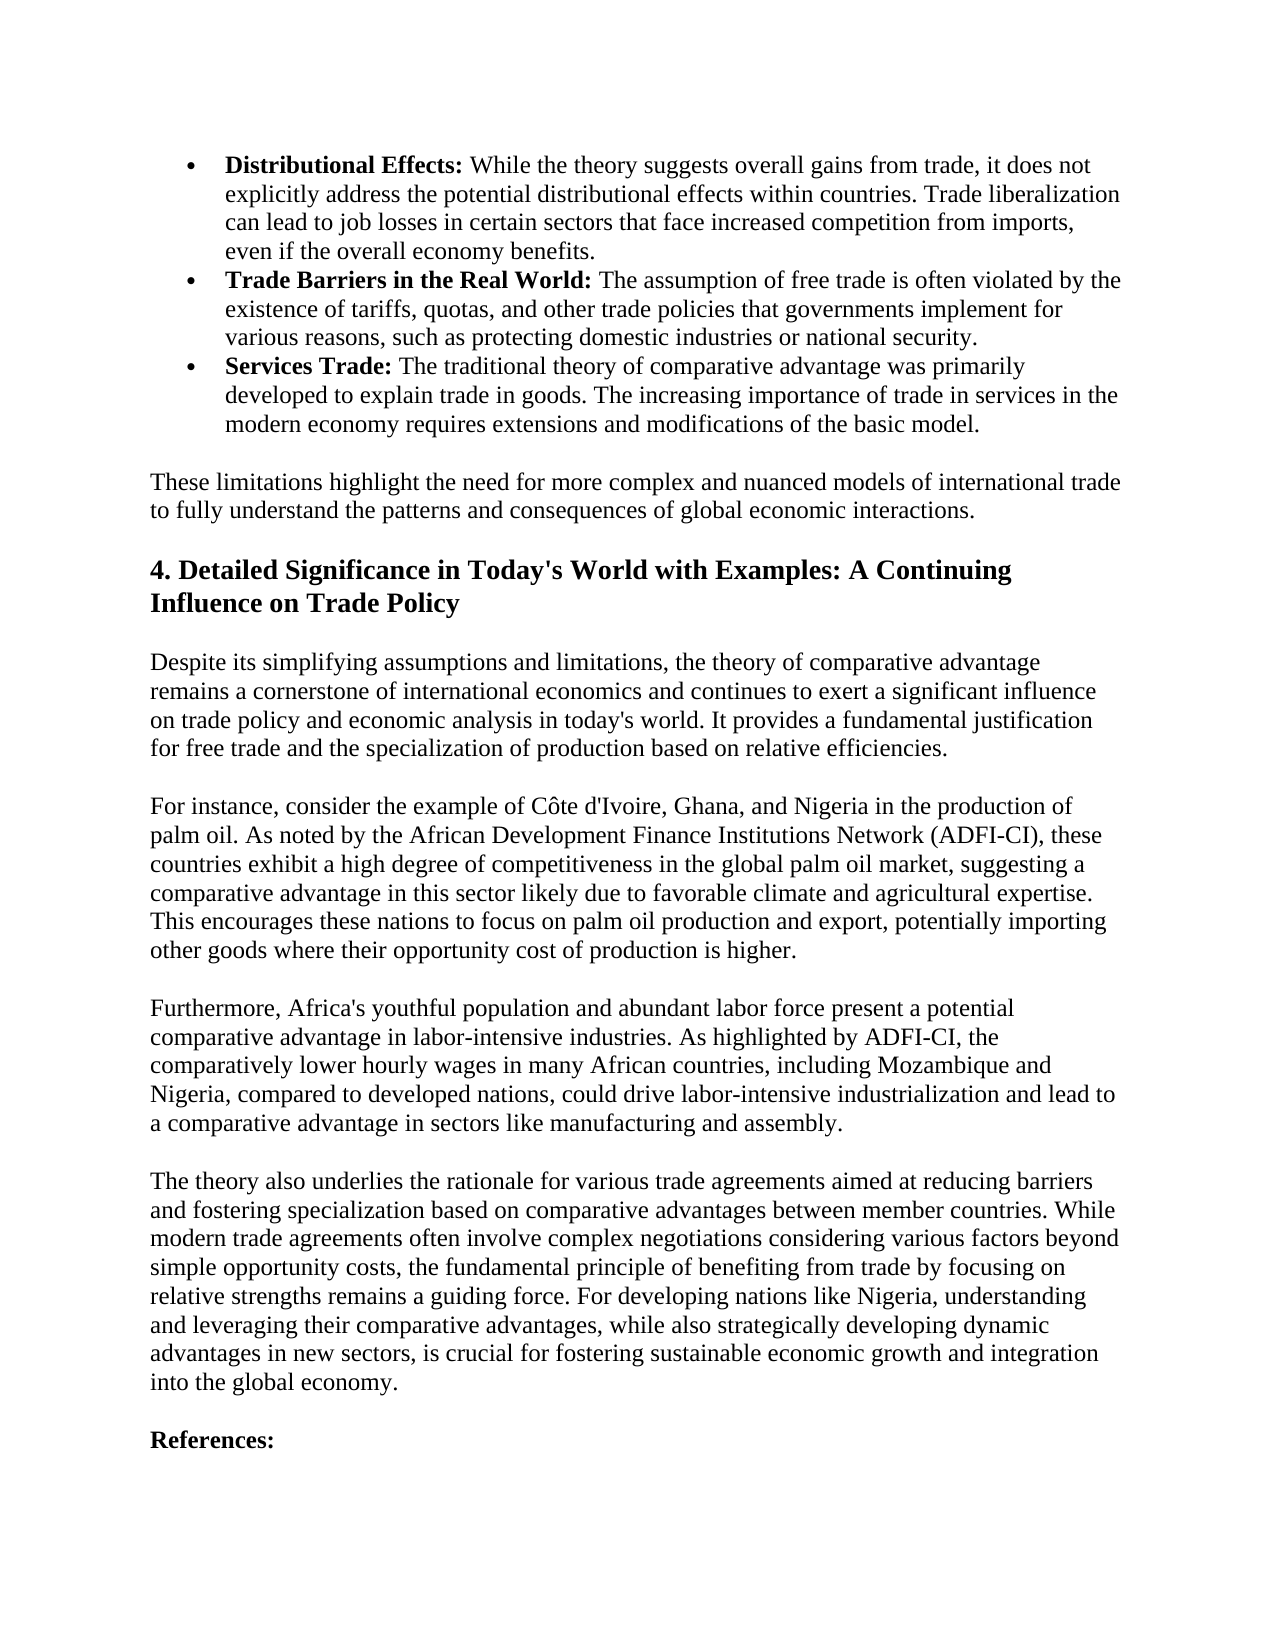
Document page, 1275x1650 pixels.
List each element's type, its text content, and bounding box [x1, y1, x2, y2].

text Despite its simplifying assumptions and limitations, the theory of comparative advantage remains a cornerstone of international economics and continues to exert a significant influence on trade policy and economic analysis in today's world. It provides a fundamental justification for free trade and the specialization of production based on relative efficiencies. [150, 647, 1125, 762]
text References: [150, 1425, 1125, 1454]
text The theory also underlies the rationale for various trade agreements aimed at reducing barriers and fostering specialization based on comparative advantages between member countries. While modern trade agreements often involve complex negotiations considering various factors beyond simple opportunity costs, the fundamental principle of benefiting from trade by focusing on relative strengths remains a guiding force. For developing nations like Nigeria, understanding and leveraging their comparative advantages, while also strategically developing dynamic advantages in new sectors, is crucial for fostering sustainable economic growth and integration into the global economy. [150, 1166, 1125, 1396]
list Distributional Effects: While the theory suggests overall gains from trade, it does not explicitly address the potential distributional effects within countries. Trade liberalization can lead to job losses in certain sectors that face increased competition from imports, even if the overall economy benefits. [187, 150, 1125, 265]
text Furthermore, Africa's youthful population and abundant labor force present a potential comparative advantage in labor-intensive industries. As highlighted by ADFI-CI, the comparatively lower hourly wages in many African countries, including Mozambique and Nigeria, compared to developed nations, could drive labor-intensive industrialization and lead to a comparative advantage in sectors like manufacturing and assembly. [150, 993, 1125, 1137]
list Services Trade: The traditional theory of comparative advantage was primarily developed to explain trade in goods. The increasing importance of trade in services in the modern economy requires extensions and modifications of the basic model. [187, 351, 1125, 437]
text 4. Detailed Significance in Today's World with Examples: A Continuing Influence on Trade Policy [150, 553, 1125, 618]
list Trade Barriers in the Real World: The assumption of free trade is often violated by the existence of tariffs, quotas, and other trade policies that governments implement for various reasons, such as protecting domestic industries or national security. [187, 265, 1125, 351]
text These limitations highlight the need for more complex and nuanced models of international trade to fully understand the patterns and consequences of global economic interactions. [150, 467, 1125, 524]
text For instance, consider the example of Côte d'Ivoire, Ghana, and Nigeria in the production of palm oil. As noted by the African Development Finance Institutions Network (ADFI-CI), these countries exhibit a high degree of competitiveness in the global palm oil market, suggesting a comparative advantage in this sector likely due to favorable climate and agricultural expertise. This encourages these nations to focus on palm oil production and export, potentially importing other goods where their opportunity cost of production is higher. [150, 791, 1125, 964]
